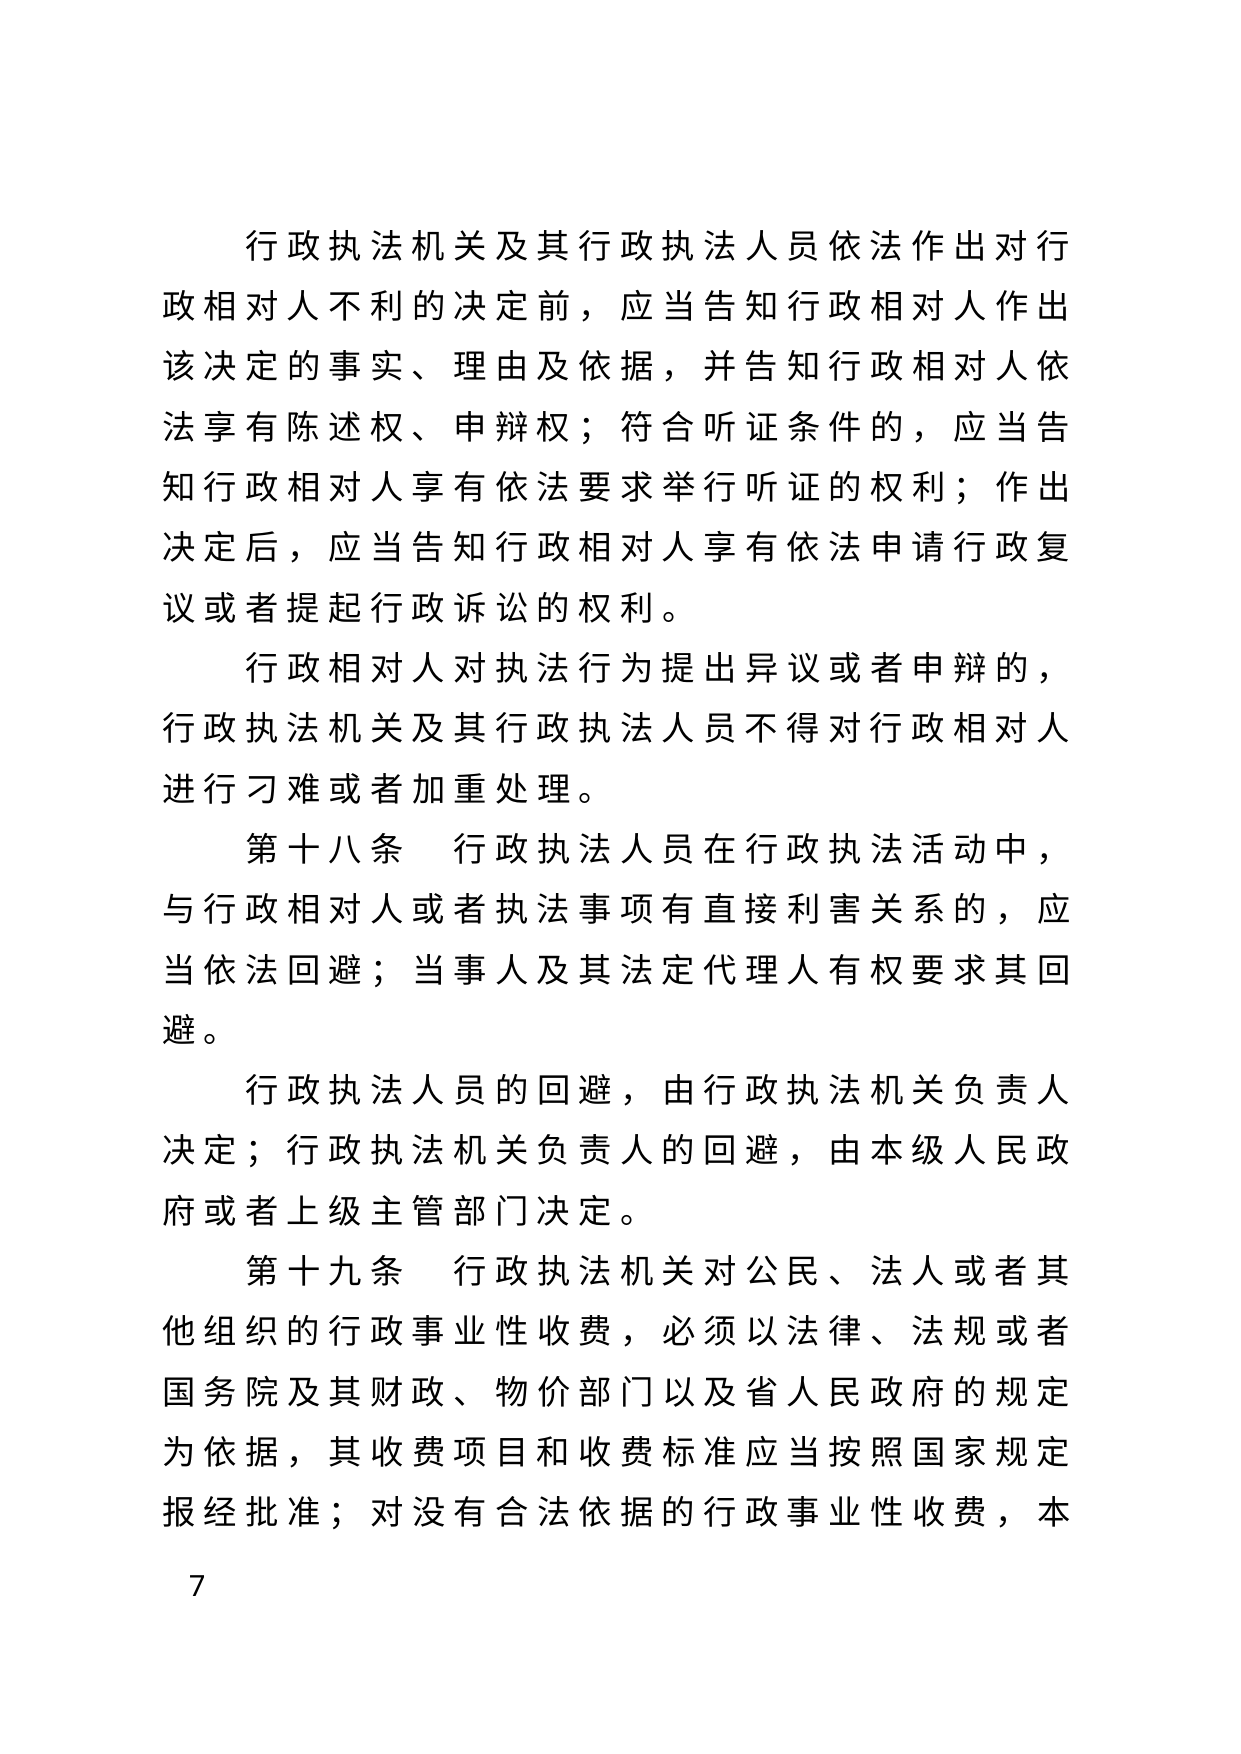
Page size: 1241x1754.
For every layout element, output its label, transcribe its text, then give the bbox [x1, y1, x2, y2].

text 行政执法机关及其行政执法人员依法作出对行政相对人不利的决定前，应当告知行政相对人作出该决定的事实、理由及依据，并告知行政相对人依法享有陈述权、申辩权；符合听证条件的，应当告知行政相对人享有依法要求举行听证的权利；作出决定后，应当告知行政相对人享有依法申请行政复议或者提起行政诉讼的权利。 [162, 213, 1078, 636]
text 第十八条 行政执法人员在行政执法活动中，与行政相对人或者执法事项有直接利害关系的，应当依法回避；当事人及其法定代理人有权要求其回避。 [162, 817, 1078, 1058]
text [162, 1239, 1078, 1540]
text 行政执法人员的回避，由行政执法机关负责人决定；行政执法机关负责人的回避，由本级人民政府或者上级主管部门决定。 [162, 1058, 1078, 1239]
text 行政相对人对执法行为提出异议或者申辩的，行政执法机关及其行政执法人员不得对行政相对人进行刁难或者加重处理。 [162, 636, 1078, 817]
